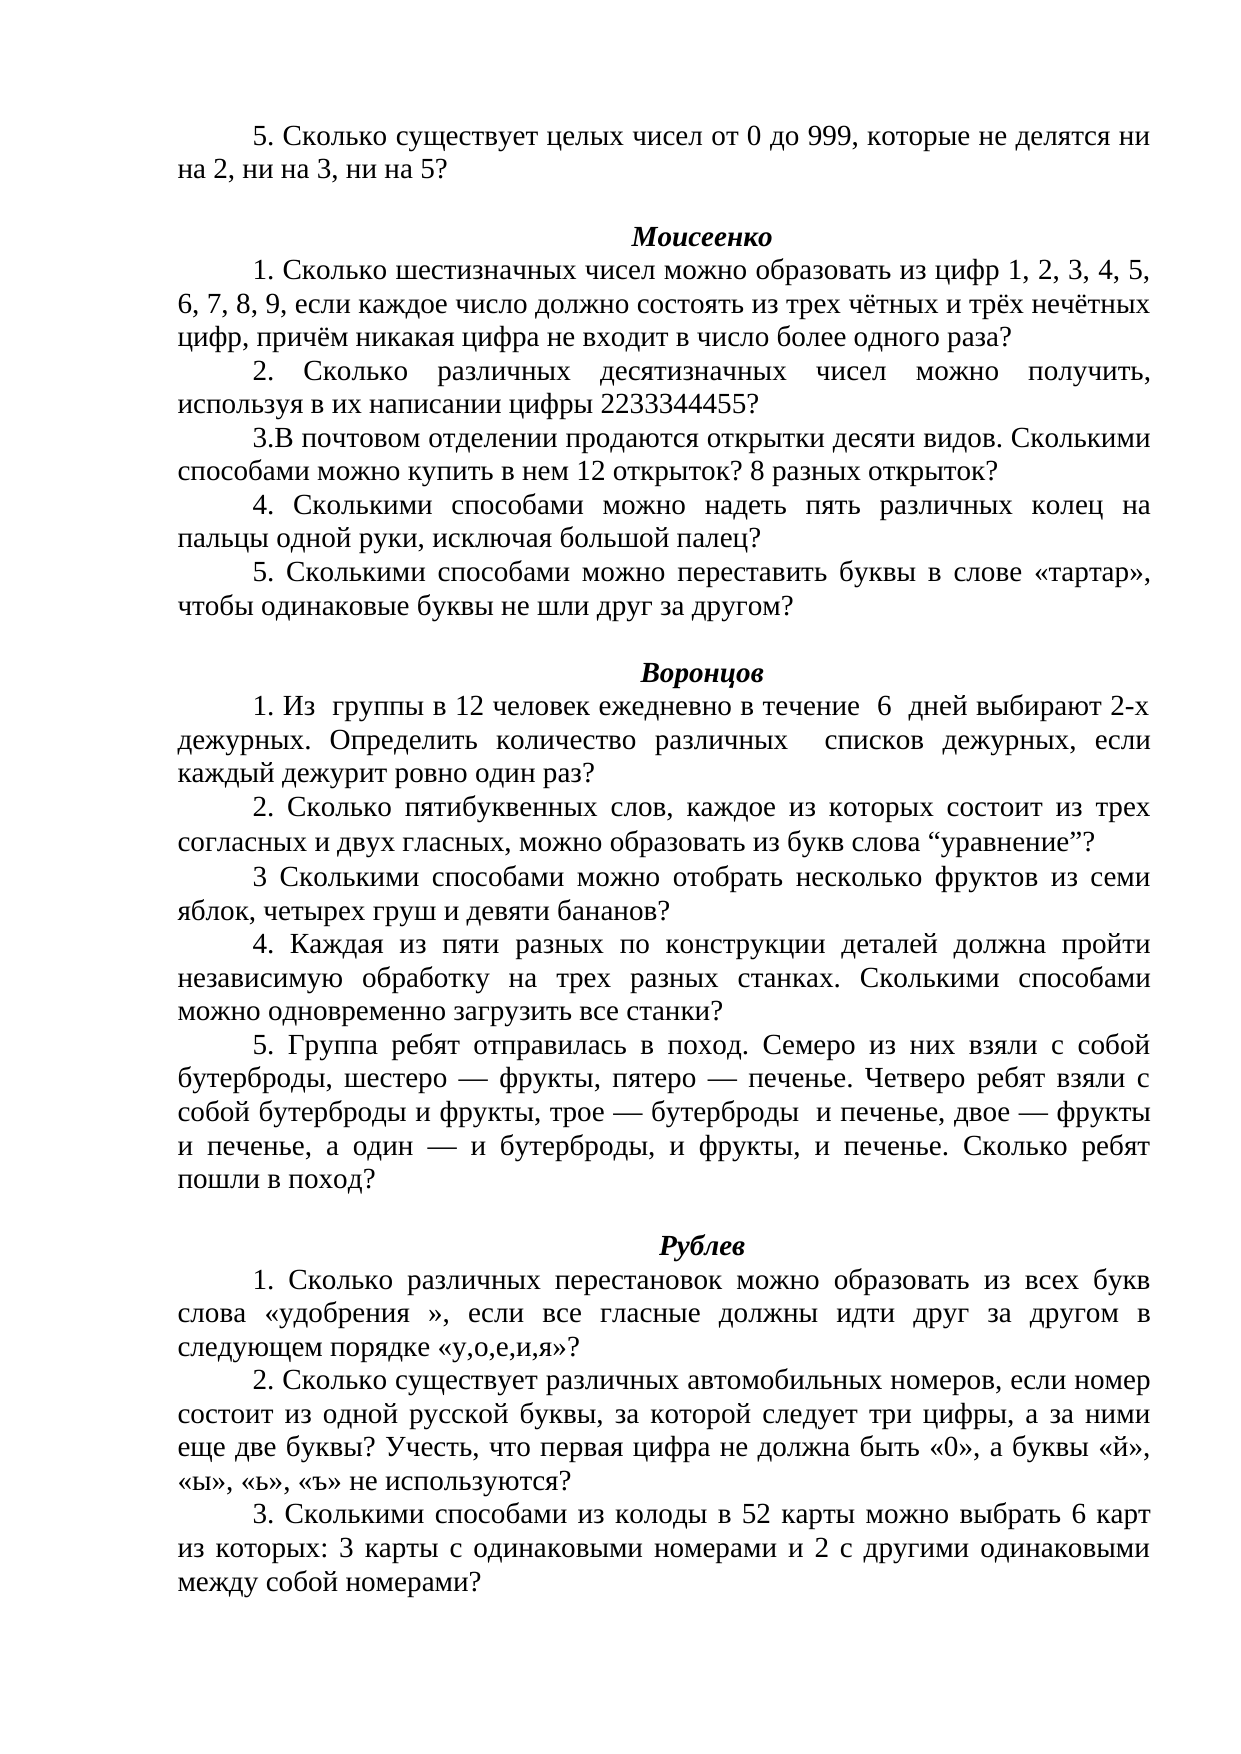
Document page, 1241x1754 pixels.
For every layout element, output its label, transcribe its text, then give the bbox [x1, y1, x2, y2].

text Моисеенко [177, 219, 1152, 252]
text 3 Сколькими способами можно отобрать несколько фруктов из семи яблок, четырех груш и девяти бананов? [177, 859, 1152, 926]
text 5. Сколькими способами можно переставить буквы в слове «тартар», чтобы одинаковые буквы не шли друг за другом? [177, 554, 1152, 621]
text 3. Сколькими способами из колоды в 52 карты можно выбрать 6 карт из которых: 3 карты с одинаковыми номерами и 2 с другими одинаковыми между собой номерами? [177, 1497, 1152, 1597]
text 1. Из группы в 12 человек ежедневно в течение 6 дней выбирают 2-х дежурных. Определить количество различных списков дежурных, если каждый дежурит ровно один раз? [177, 688, 1152, 789]
text 2. Сколько существует различных автомобильных номеров, если номер состоит из одной русской буквы, за которой следует три цифры, а за ними еще две буквы? Учесть, что первая цифра не должна быть «0», а буквы «й», «ы», «ь», «ъ» не используются? [177, 1362, 1152, 1497]
text 1. Сколько различных перестановок можно образовать из всех букв слова «удобрения », если все гласные должны идти друг за другом в следующем порядке «у,о,е,и,я»? [177, 1262, 1152, 1362]
text 4. Каждая из пяти разных по конструкции деталей должна пройти независимую обработку на трех разных станках. Сколькими способами можно одновременно загрузить все станки? [177, 926, 1152, 1027]
text Рублев [177, 1228, 1152, 1262]
text 2. Сколько пятибуквенных слов, каждое из которых состоит из трех согласных и двух гласных, можно образовать из букв слова “уравнение”? [177, 789, 1152, 858]
text 3.В почтовом отделении продаются открытки десяти видов. Сколькими способами можно купить в нем 12 открыток? 8 разных открыток? [177, 420, 1152, 487]
text 5. Группа ребят отправилась в поход. Семеро из них взяли с собой бутерброды, шестеро — фрукты, пятеро — печенье. Четверо ребят взяли с собой бутерброды и фрукты, трое — бутерброды и печенье, двое — фрукты и печенье, а один — и бутерброды, и фрукты, и печенье. Сколько ребят пошли в поход? [177, 1027, 1152, 1195]
text 5. Сколько существует целых чисел от 0 до 999, которые не делятся ни на 2, ни на 3, ни на 5? [177, 118, 1152, 185]
text Воронцов [177, 655, 1152, 688]
text 2. Сколько различных десятизначных чисел можно получить, используя в их написании цифры 2233344455? [177, 353, 1152, 420]
text 1. Сколько шестизначных чисел можно образовать из цифр 1, 2, 3, 4, 5, 6, 7, 8, 9, если каждое число должно состоять из трех чётных и трёх нечётных цифр, причём никакая цифра не входит в число более одного раза? [177, 252, 1152, 353]
text 4. Сколькими способами можно надеть пять различных колец на пальцы одной руки, исключая большой палец? [177, 487, 1152, 554]
